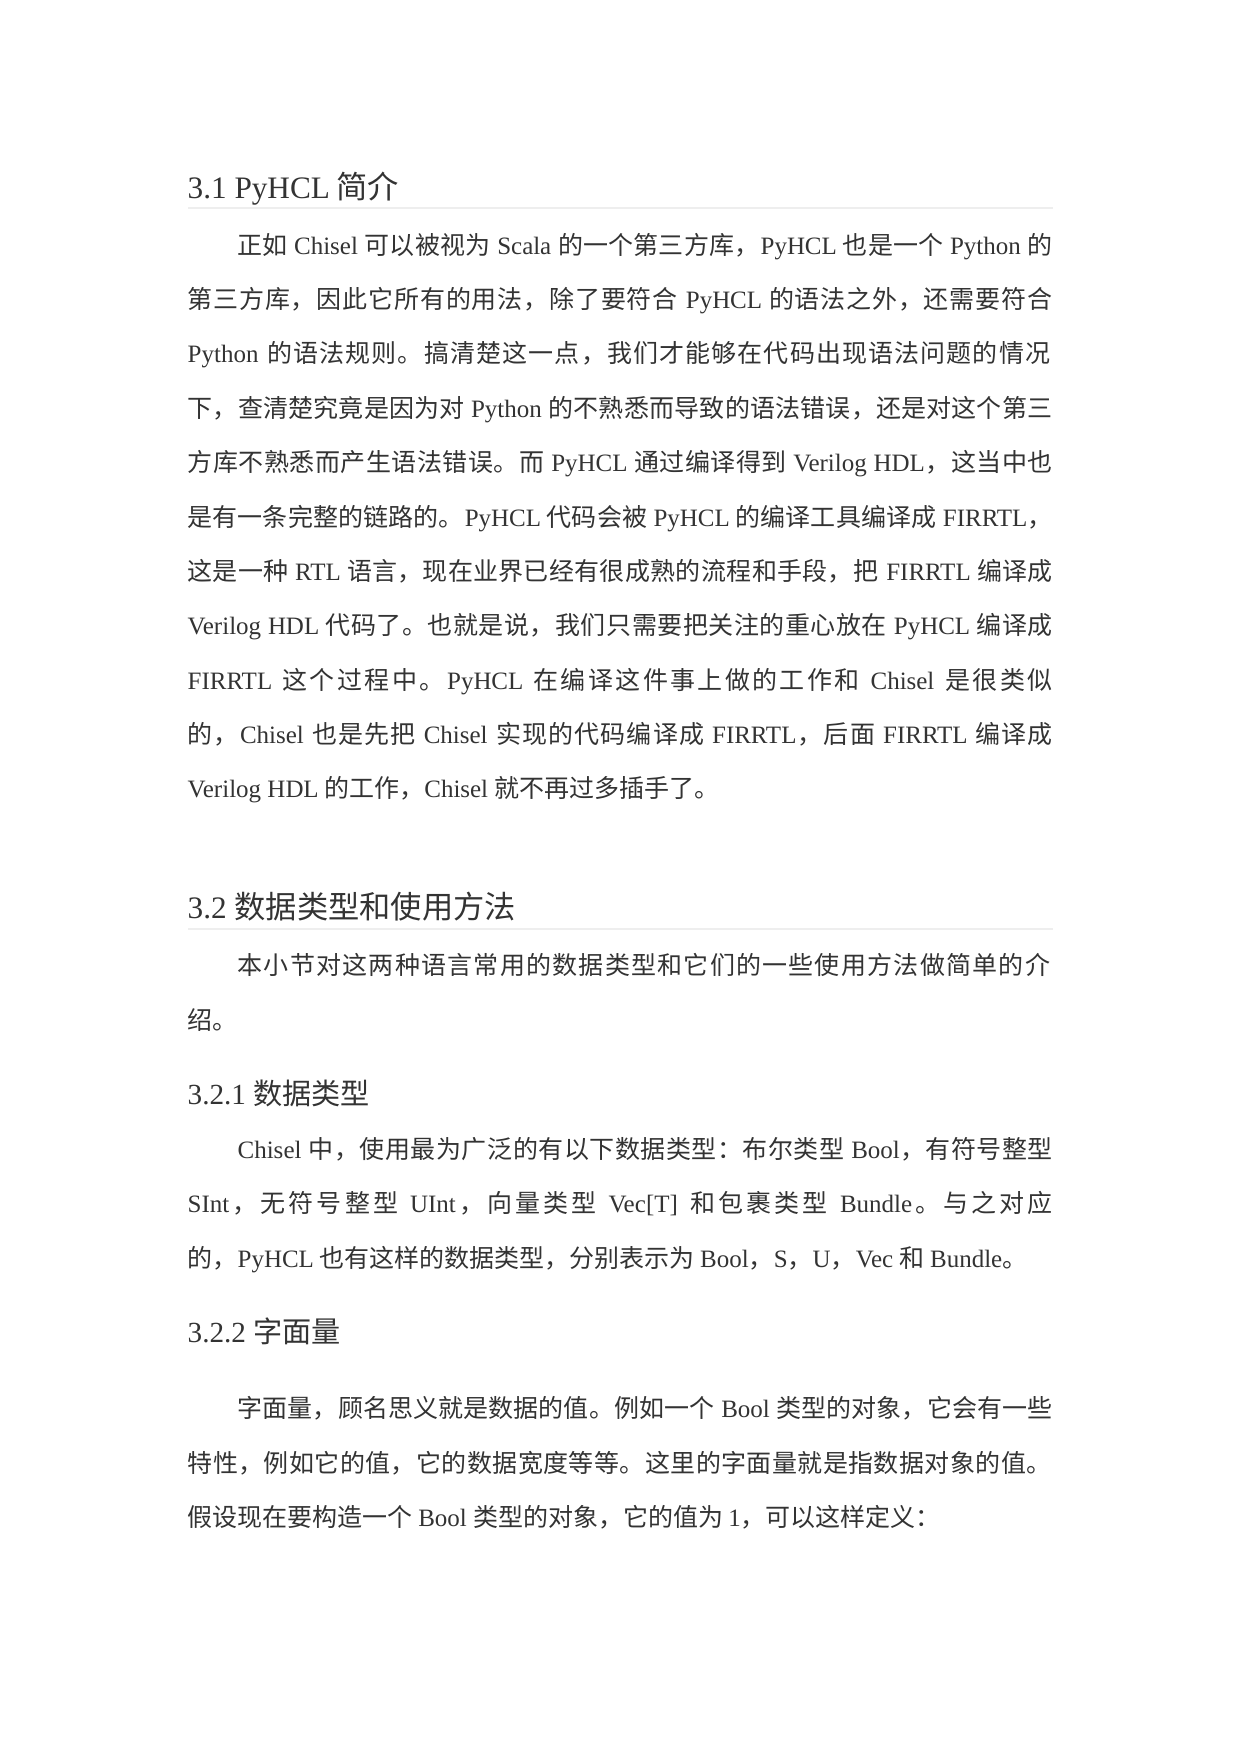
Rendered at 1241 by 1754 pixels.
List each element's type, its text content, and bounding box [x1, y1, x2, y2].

text 字面量，顾名思义就是数据的值。例如一个 Bool 类型的对象，它会有一些特性，例如它的值，它的数据宽度等等。这里的字面量就是指数据对象的值。假设现在要构造一个 Bool 类型的对象，它的值为1，可以这样定义： [187, 1389, 1053, 1534]
subtitle 3.2 数据类型和使用方法 [187, 883, 1053, 929]
text Chisel 中，使用最为广泛的有以下数据类型：布尔类型 Bool，有符号整型 SInt，无符号整型 UInt，向量类型 Vec[T] 和包裹类型 Bundle。与之对应的，PyHCL 也有这样的数据类型，分别表示为 Bool，S，U，Vec 和 Bundle。 [187, 1129, 1053, 1274]
subtitle 3.2.2 字面量 [187, 1309, 1053, 1351]
subtitle 3.2.1 数据类型 [187, 1071, 1053, 1113]
subtitle 3.1 PyHCL简介 [187, 162, 1053, 209]
text 本小节对这两种语言常用的数据类型和它们的一些使用方法做简单的介绍。 [187, 946, 1053, 1036]
text 正如 Chisel 可以被视为 Scala 的一个第三方库，PyHCL 也是一个 Python 的第三方库，因此它所有的用法，除了要符合 PyHCL 的语法之外，还需要符合 Python 的语法规则。搞清楚这一点，我们才能够在代码出现语法问题的情况下，查清楚究竟是因为对 Python 的不熟悉而导致的语法错误，还是对这个第三方库不熟悉而产生语法错误。而 PyHCL 通过编译得到 Verilog HDL，这当中也是有一条完整的链路的。PyHCL 代码会被 PyHCL 的编译工具编译成 FIRRTL，这是一种 RTL 语言，现在业界已经有很成熟的流程和手段，把 FIRRTL 编译成 Verilog HDL 代码了。也就是说，我们只需要把关注的重心放在 PyHCL 编译成 FIRRTL 这个过程中。PyHCL 在编译这件事上做的工作和 Chisel 是很类似的，Chisel 也是先把 Chisel 实现的代码编译成 FIRRTL，后面 FIRRTL 编译成 Verilog HDL 的工作，Chisel 就不再过多插手了。 [187, 225, 1053, 805]
